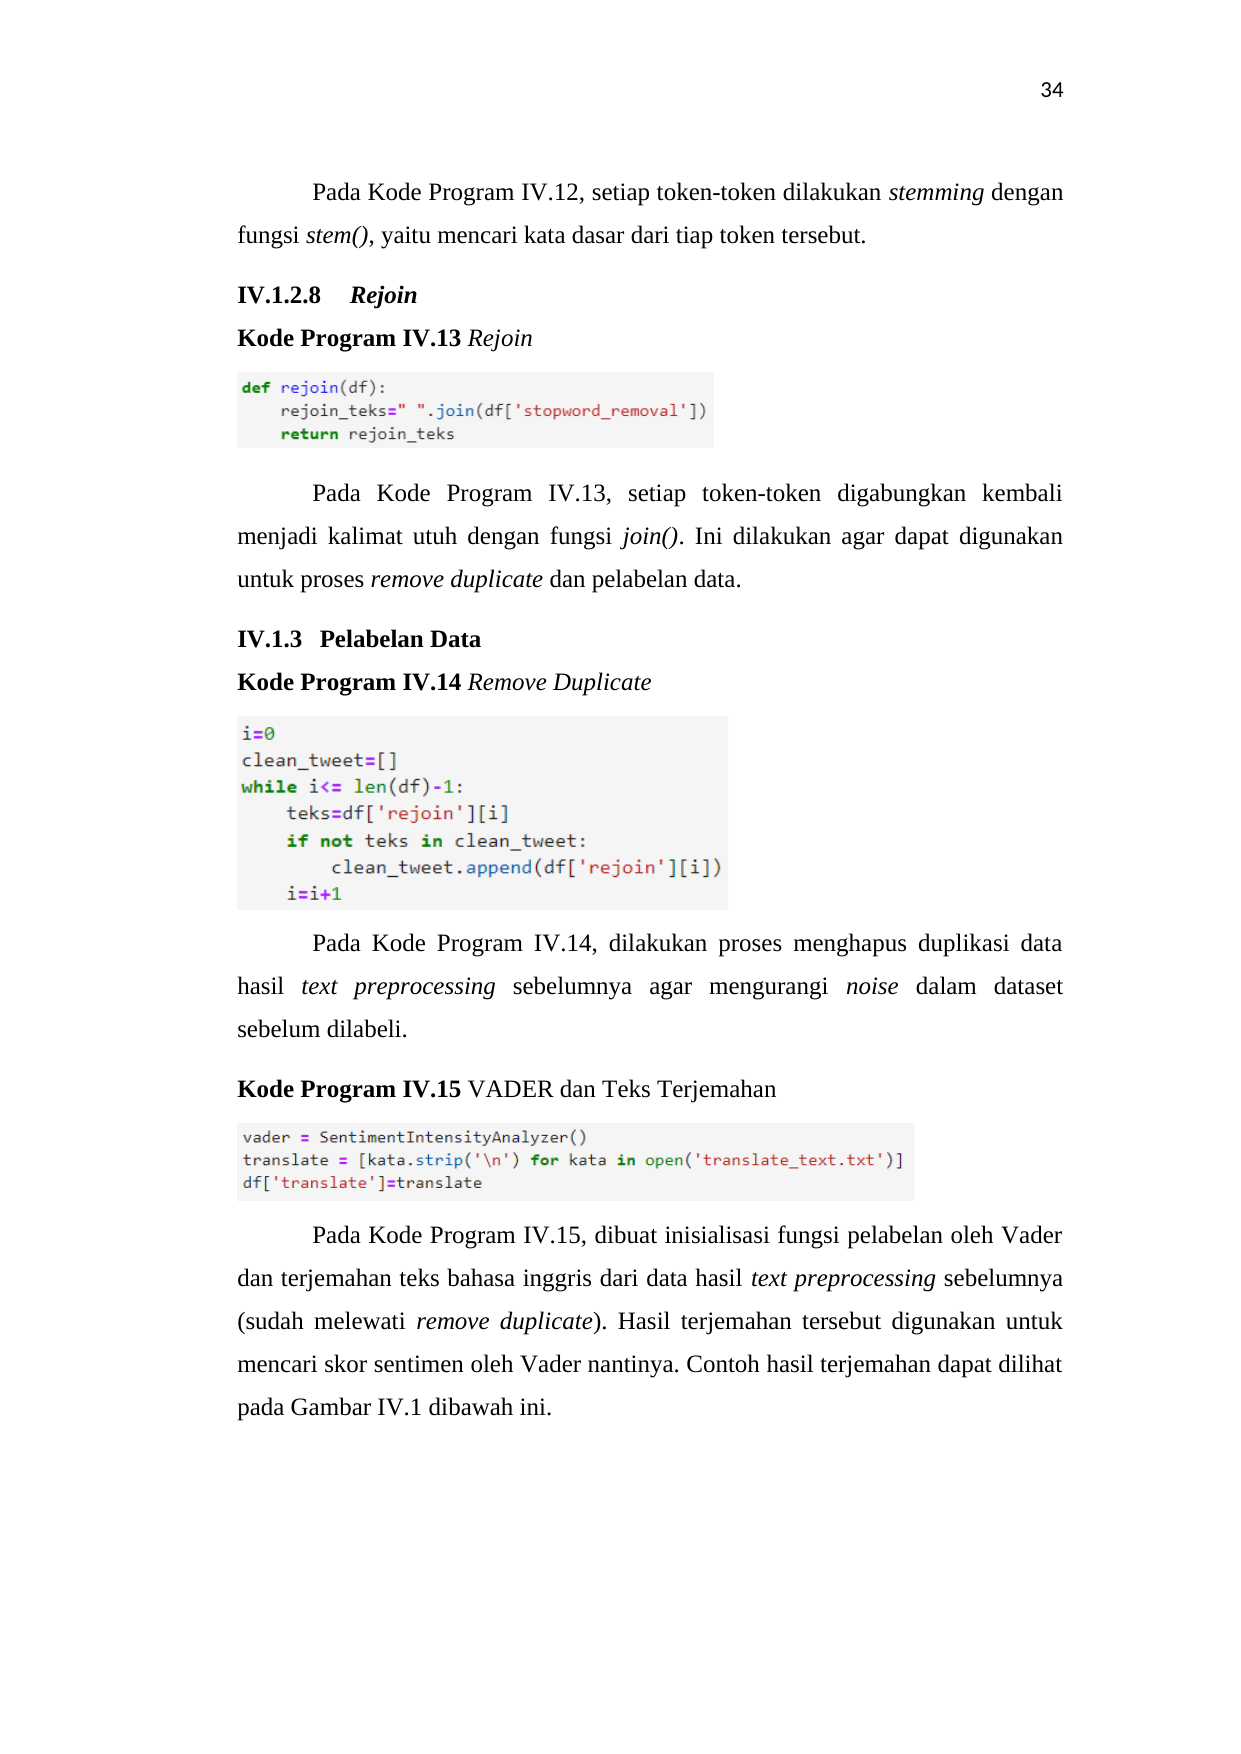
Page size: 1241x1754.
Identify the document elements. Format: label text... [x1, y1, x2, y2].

text Pada Kode Program IV.12, setiap token-token dilakukan stemming dengan fungsi stem(), yaitu mencari kata dasar dari tiap token tersebut. [237, 177, 1063, 249]
subtitle Pelabelan Data [237, 624, 1063, 653]
text Kode Program IV.13 Rejoin [237, 323, 1063, 352]
text Pada Kode Program IV.15, dibuat inisialisasi fungsi pelabelan oleh Vader dan terjemahan teks bahasa inggris dari data hasil text preprocessing sebelumnya (sudah melewati remove duplicate). Hasil terjemahan tersebut digunakan untuk mencari skor sentimen oleh Vader nantinya. Contoh hasil terjemahan dapat dilihat pada Gambar IV.1 dibawah ini. [237, 1220, 1063, 1421]
text Kode Program IV.14 Remove Duplicate [237, 667, 1063, 696]
text Pada Kode Program IV.14, dilakukan proses menghapus duplikasi data hasil text preprocessing sebelumnya agar mengurangi noise dalam dataset sebelum dilabeli. [237, 928, 1063, 1043]
subtitle Rejoin [237, 280, 1063, 309]
picture [237, 716, 729, 910]
picture [237, 1123, 915, 1201]
text Kode Program IV.15 VADER dan Teks Terjemahan [237, 1074, 1063, 1103]
picture [237, 372, 714, 448]
text Pada Kode Program IV.13, setiap token-token digabungkan kembali menjadi kalimat utuh dengan fungsi join(). Ini dilakukan agar dapat digunakan untuk proses remove duplicate dan pelabelan data. [237, 478, 1063, 593]
